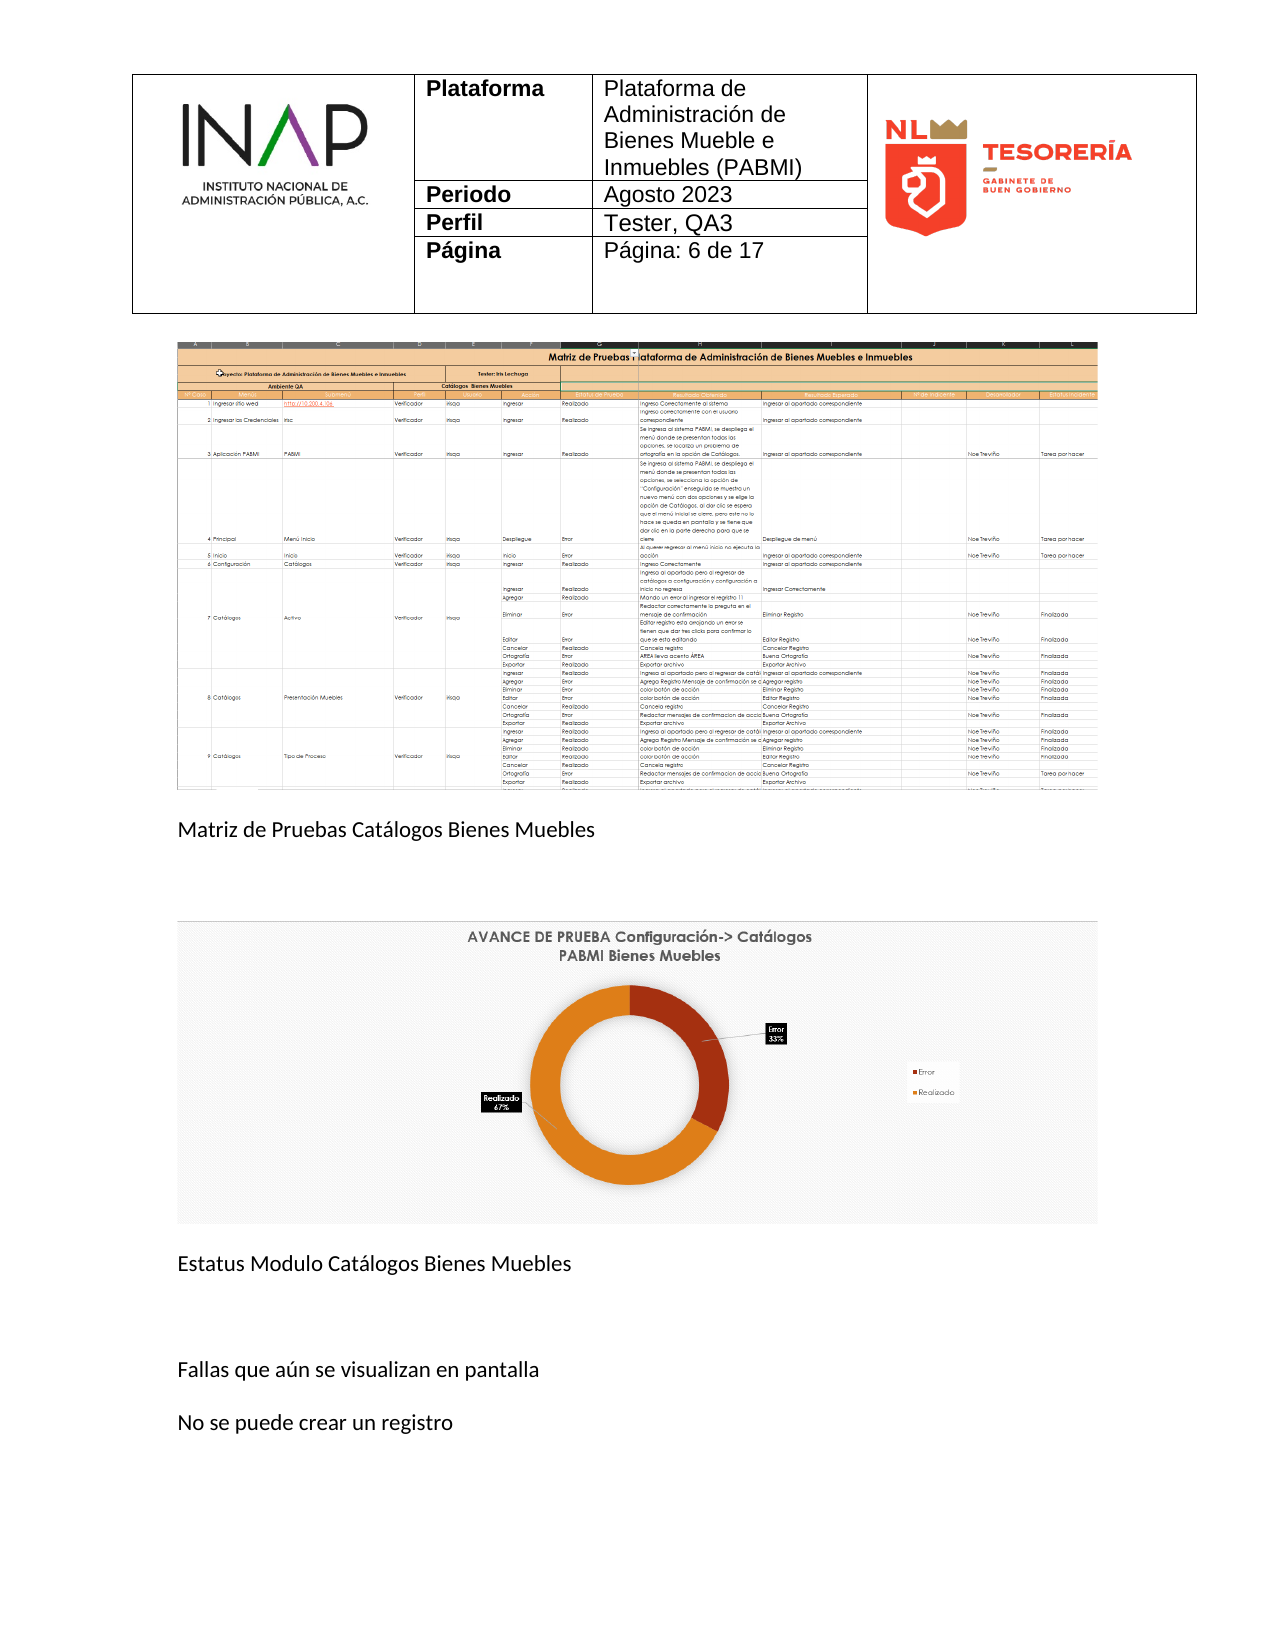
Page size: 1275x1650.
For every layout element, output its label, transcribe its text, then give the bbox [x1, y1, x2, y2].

text Estatus Modulo Catálogos Bienes Muebles [177, 1249, 1098, 1277]
picture [177, 342, 1098, 790]
text Matriz de Pruebas Catálogos Bienes Muebles [177, 815, 1098, 843]
picture [177, 921, 1098, 1224]
text No se puede crear un registro [177, 1408, 1098, 1436]
picture [145, 87, 402, 222]
text Fallas que aún se visualizan en pantalla [177, 1355, 1098, 1383]
picture [878, 117, 1135, 237]
